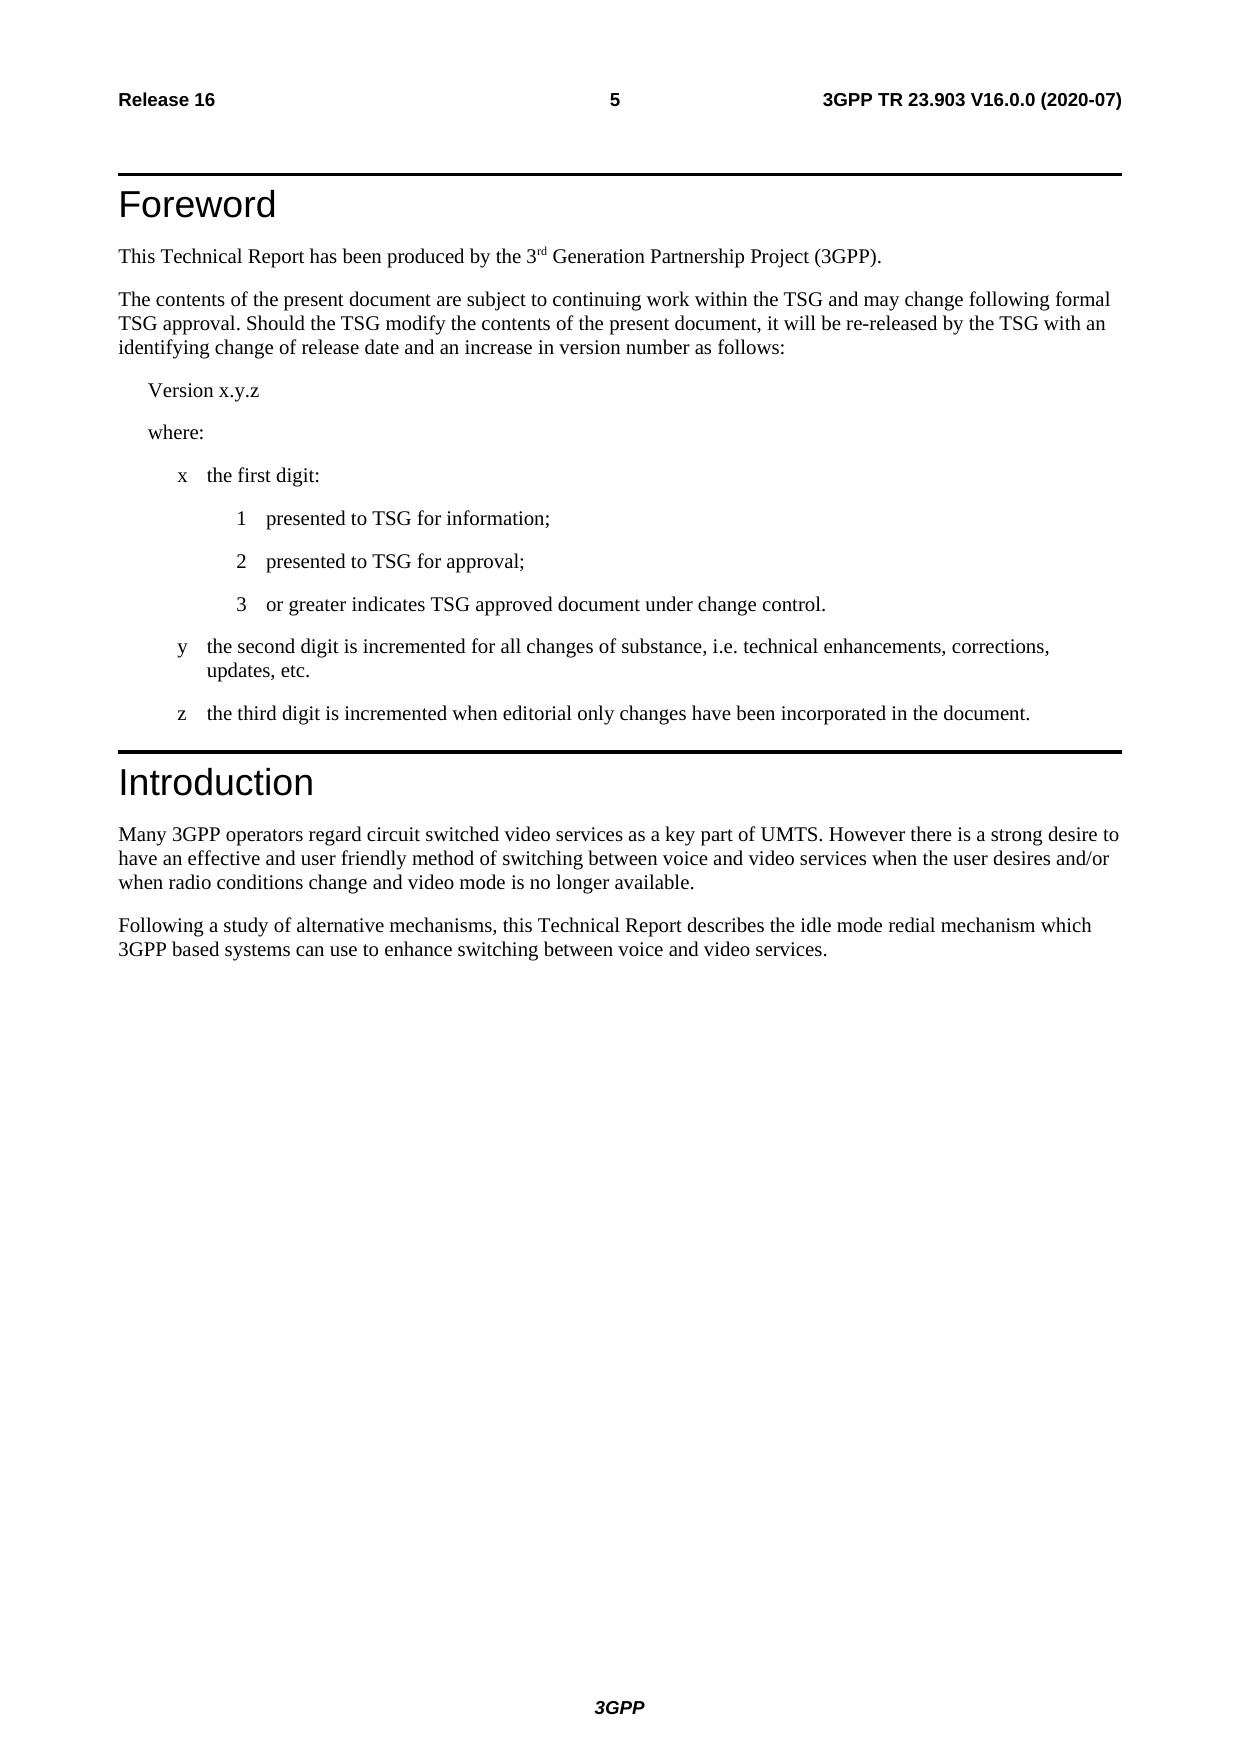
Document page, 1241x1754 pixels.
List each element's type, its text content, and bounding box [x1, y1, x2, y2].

text 2 presented to TSG for approval; [236, 549, 1122, 573]
subtitle Foreword [118, 176, 1122, 225]
text This Technical Report has been produced by the 3rd Generation Partnership Project (3GPP). [118, 244, 1122, 268]
text Following a study of alternative mechanisms, this Technical Report describes the idle mode redial mechanism which 3GPP based systems can use to enhance switching between voice and video services. [118, 912, 1122, 961]
text The contents of the present document are subject to continuing work within the TSG and may change following formal TSG approval. Should the TSG modify the contents of the present document, it will be re-released by the TSG with an identifying change of release date and an increase in version number as follows: [118, 287, 1122, 359]
text x the first digit: [177, 463, 1122, 487]
text y the second digit is incremented for all changes of substance, i.e. technical enhancements, corrections, updates, etc. [177, 634, 1122, 682]
text where: [148, 420, 1122, 444]
text z the third digit is incremented when editorial only changes have been incorporated in the document. [177, 701, 1122, 725]
text 3 or greater indicates TSG approved document under change control. [236, 592, 1122, 616]
text Version x.y.z [148, 377, 1122, 402]
text 1 presented to TSG for information; [236, 506, 1122, 530]
text Many 3GPP operators regard circuit switched video services as a key part of UMTS. However there is a strong desire to have an effective and user friendly method of switching between voice and video services when the user desires and/or when radio conditions change and video mode is no longer available. [118, 822, 1122, 894]
subtitle Introduction [118, 754, 1122, 803]
